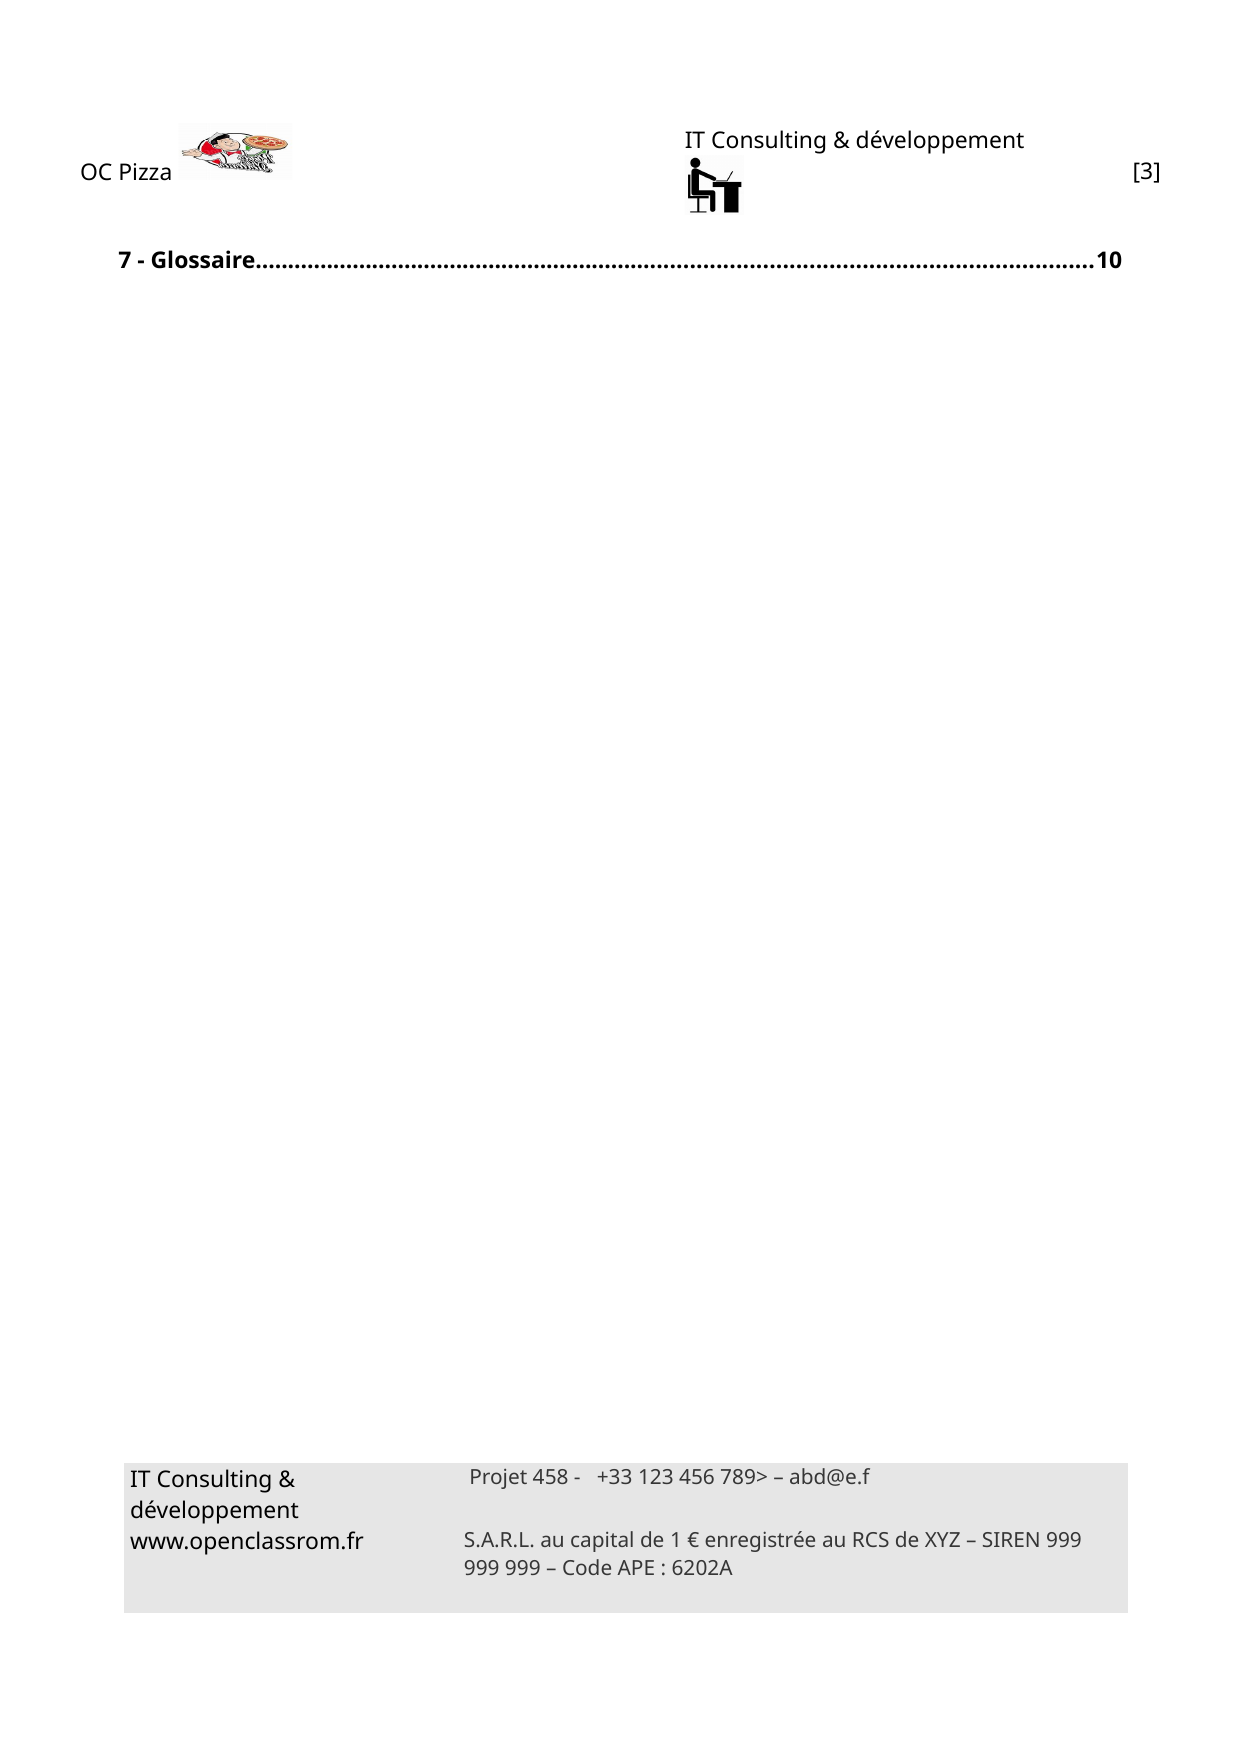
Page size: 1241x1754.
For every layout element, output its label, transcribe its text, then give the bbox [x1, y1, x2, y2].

picture [178, 123, 293, 180]
picture [684, 155, 744, 215]
text 7 - Glossaire 10 [118, 244, 1122, 276]
